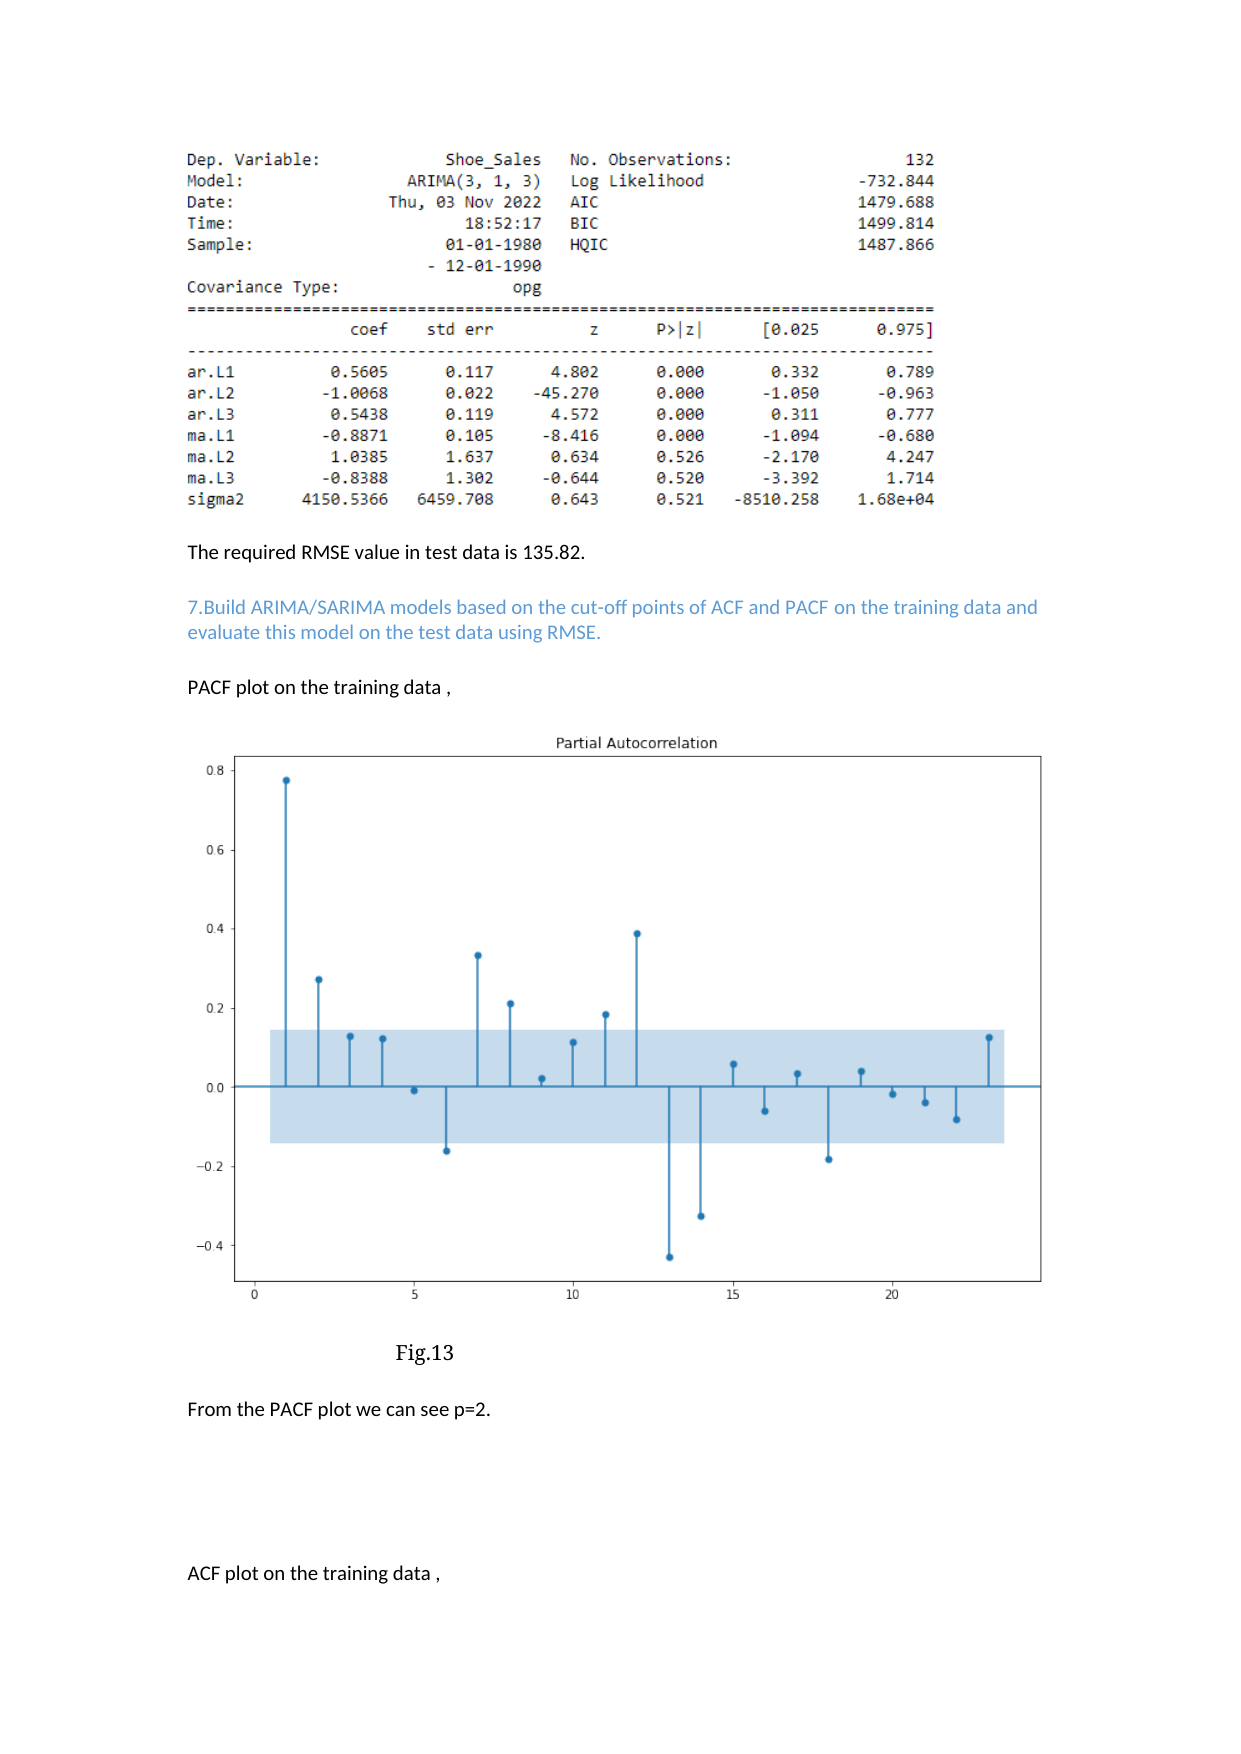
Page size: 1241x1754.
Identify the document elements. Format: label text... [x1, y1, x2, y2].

picture [187, 728, 1049, 1310]
list ACF plot on the training data , [187, 1560, 1053, 1585]
picture [187, 150, 935, 511]
list Fig.13 [187, 1338, 1053, 1367]
list 7.Build ARIMA/SARIMA models based on the cut-off points of ACF and PACF on the training data and evaluate this model on the test data using RMSE. [187, 594, 1053, 645]
list PACF plot on the training data , [187, 674, 1053, 699]
list The required RMSE value in test data is 135.82. [187, 539, 1053, 565]
list From the PACF plot we can see p=2. [187, 1396, 1053, 1422]
